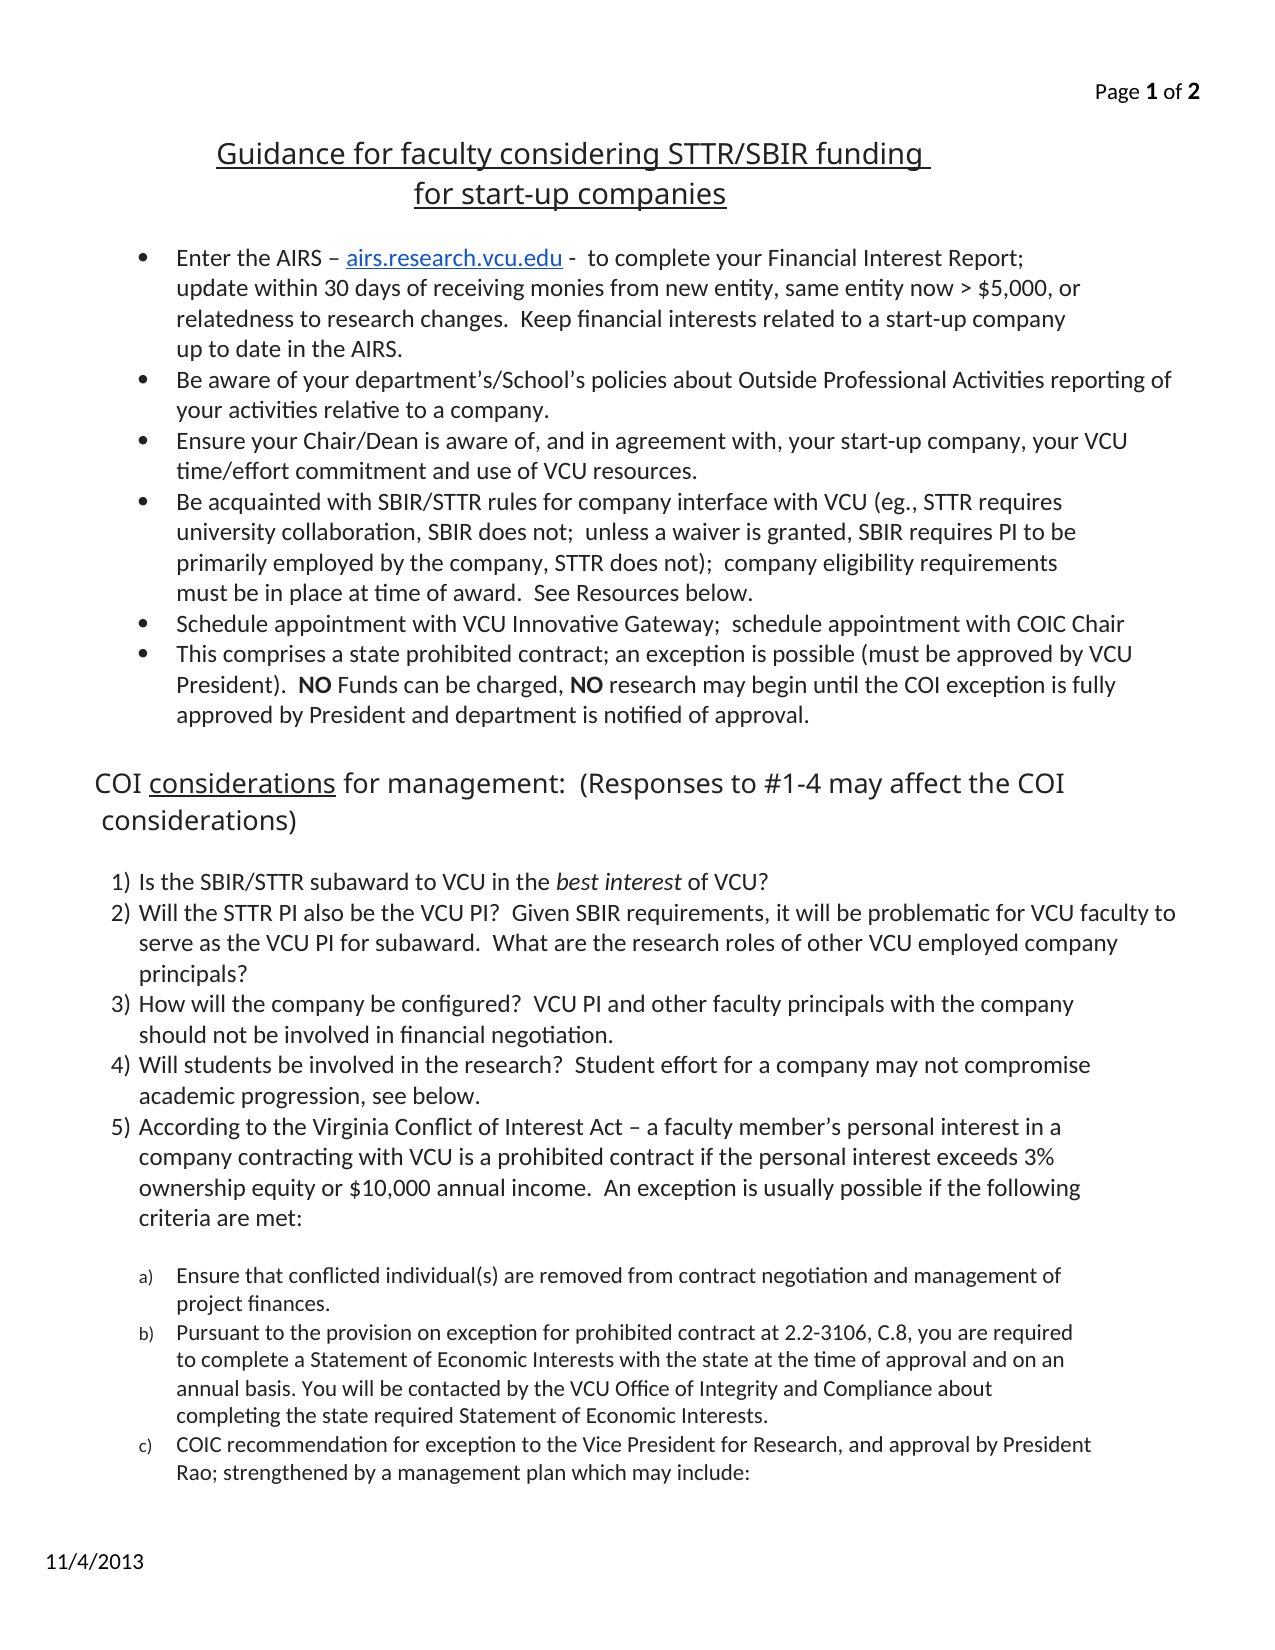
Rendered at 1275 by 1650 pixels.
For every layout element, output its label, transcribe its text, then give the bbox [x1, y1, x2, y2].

list Be acquainted with SBIR/STTR rules for company interface with VCU (eg., STTR requires university collaboration, SBIR does not; unless a waiver is granted, SBIR requires PI to be primarily employed by the company, STTR does not); company eligibility requirements must be in place at time of award. See Resources below. [139, 486, 1095, 608]
list Will students be involved in the research? Student effort for a company may not compromise academic progression, see below. [111, 1050, 1095, 1111]
list How will the company be configured? VCU PI and other faculty principals with the company should not be involved in financial negotiation. [111, 989, 1095, 1050]
list Enter the AIRS – airs.research.vcu.edu - to complete your Financial Interest Report; update within 30 days of receiving monies from new entity, same entity now > $5,000, or relatedness to research changes. Keep financial interests related to a start-up company up to date in the AIRS. [139, 242, 1095, 364]
list Ensure that conflicted individual(s) are removed from contract negotiation and management of project finances. [139, 1262, 1095, 1318]
text for start-up companies [45, 173, 1095, 213]
list This comprises a state prohibited contract; an exception is possible (must be approved by VCU President). NO Funds can be charged, NO research may begin until the COI exception is fully approved by President and department is notified of approval. [139, 638, 1198, 730]
list Schedule appointment with VCU Innovative Gateway; schedule appointment with COIC Chair [139, 608, 1198, 638]
text COI considerations for management: (Responses to #1-4 may affect the COI considerations) [73, 764, 1095, 838]
list Is the SBIR/STTR subaward to VCU in the best interest of VCU? [111, 867, 1095, 897]
list Be aware of your department’s/School’s policies about Outside Professional Activities reporting of your activities relative to a company. [139, 364, 1198, 425]
list Will the STTR PI also be the VCU PI? Given SBIR requirements, it will be problematic for VCU faculty to serve as the VCU PI for subaward. What are the research roles of other VCU employed company principals? [111, 897, 1200, 989]
list According to the Virginia Conflict of Interest Act – a faculty member’s personal interest in a company contracting with VCU is a prohibited contract if the personal interest exceeds 3% ownership equity or $10,000 annual income. An exception is usually possible if the following criteria are met: [111, 1111, 1095, 1233]
text Guidance for faculty considering STTR/SBIR funding [45, 133, 1095, 173]
list Pursuant to the provision on exception for prohibited contract at 2.2-3106, C.8, you are required to complete a Statement of Economic Interests with the state at the time of approval and on an annual basis. You will be contacted by the VCU Office of Integrity and Compliance about completing the state required Statement of Economic Interests. [139, 1318, 1095, 1430]
list Ensure your Chair/Dean is aware of, and in agreement with, your start-up company, your VCU time/effort commitment and use of VCU resources. [139, 425, 1198, 486]
list COIC recommendation for exception to the Vice President for Research, and approval by President Rao; strengthened by a management plan which may include: [139, 1430, 1095, 1486]
